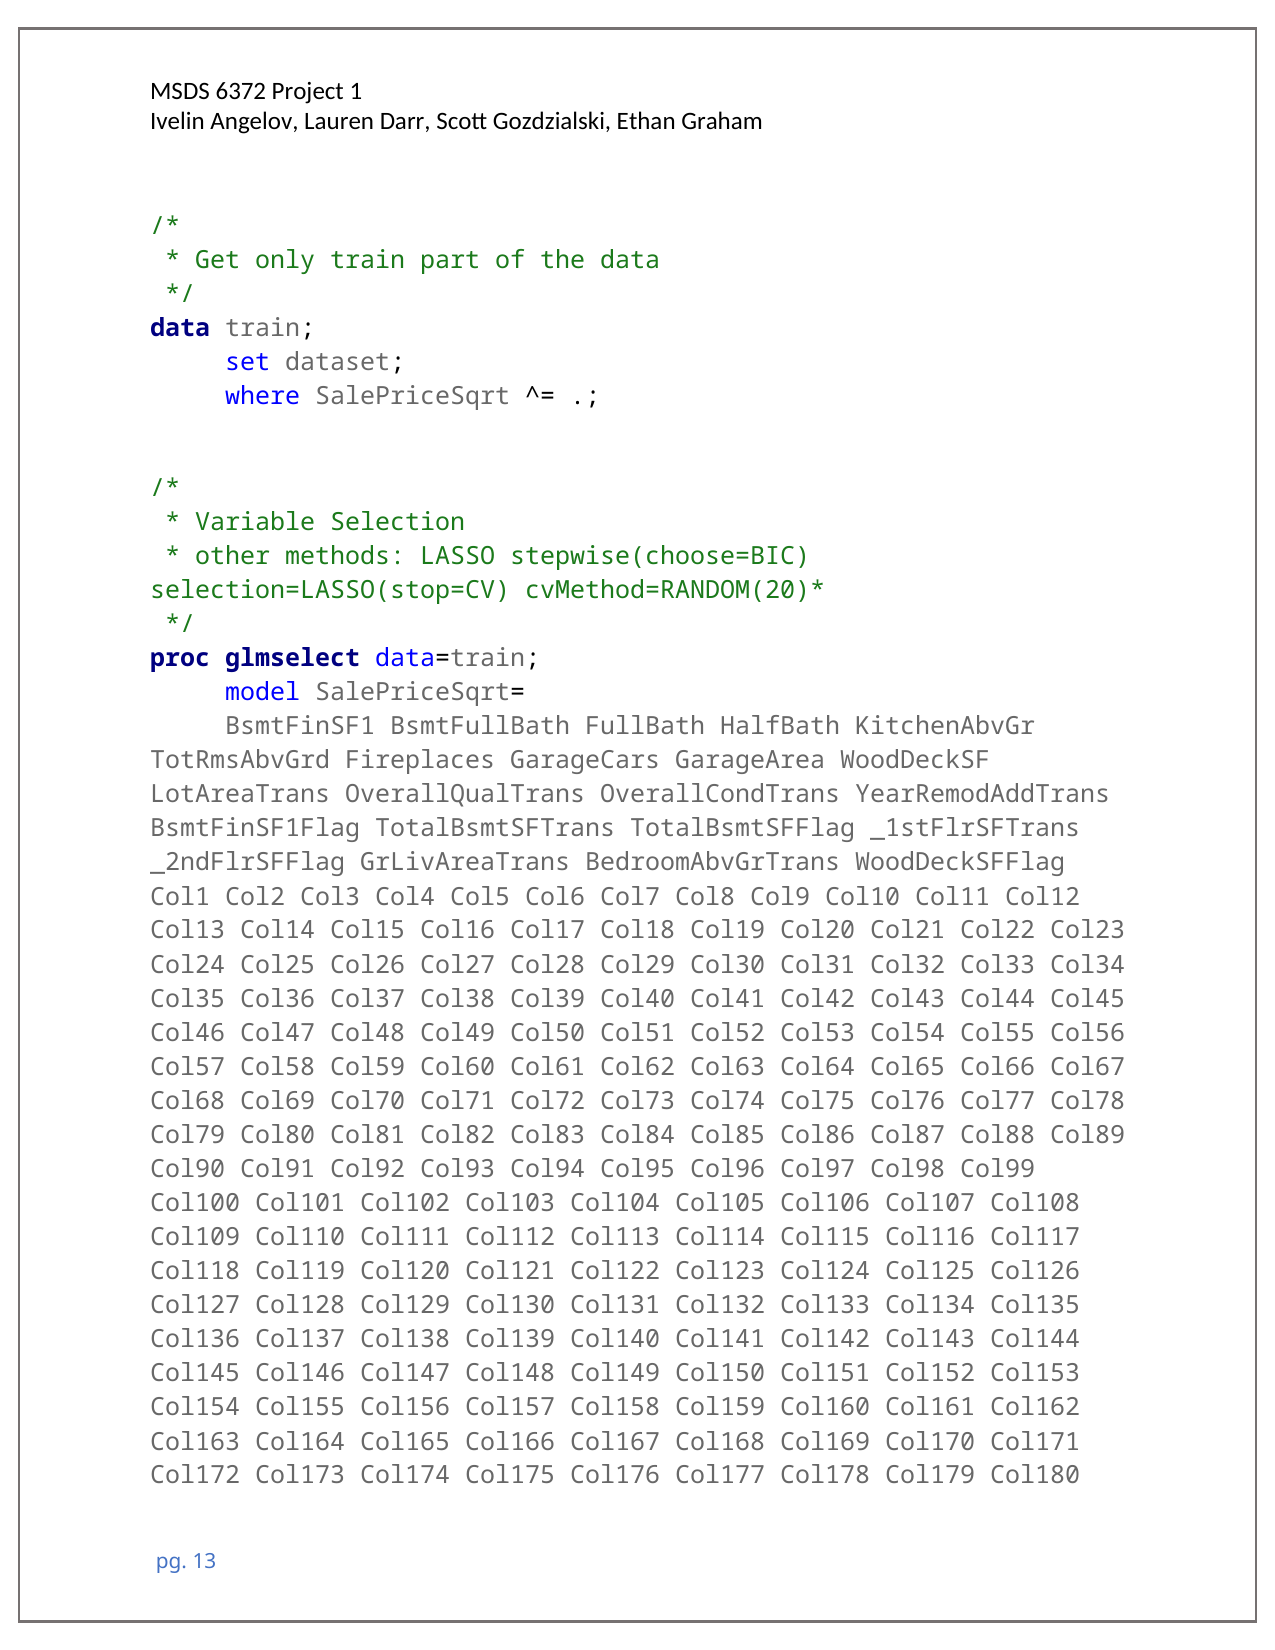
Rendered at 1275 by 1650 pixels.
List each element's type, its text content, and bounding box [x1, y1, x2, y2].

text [150, 708, 1125, 1491]
text data train; [150, 310, 1125, 344]
text * Get only train part of the data [150, 242, 1125, 276]
text */ [150, 276, 1125, 310]
text * other methods: LASSO stepwise(choose=BIC) selection=LASSO(stop=CV) cvMethod=RANDOM(20)* [150, 537, 1125, 606]
text where SalePriceSqrt ^= .; [150, 378, 1125, 412]
text model SalePriceSqrt= [150, 674, 1125, 708]
text */ [150, 606, 1125, 640]
text * Variable Selection [150, 503, 1125, 537]
text proc glmselect data=train; [150, 640, 1125, 674]
text /* [150, 469, 1125, 503]
text /* [150, 207, 1125, 242]
text set dataset; [150, 344, 1125, 378]
